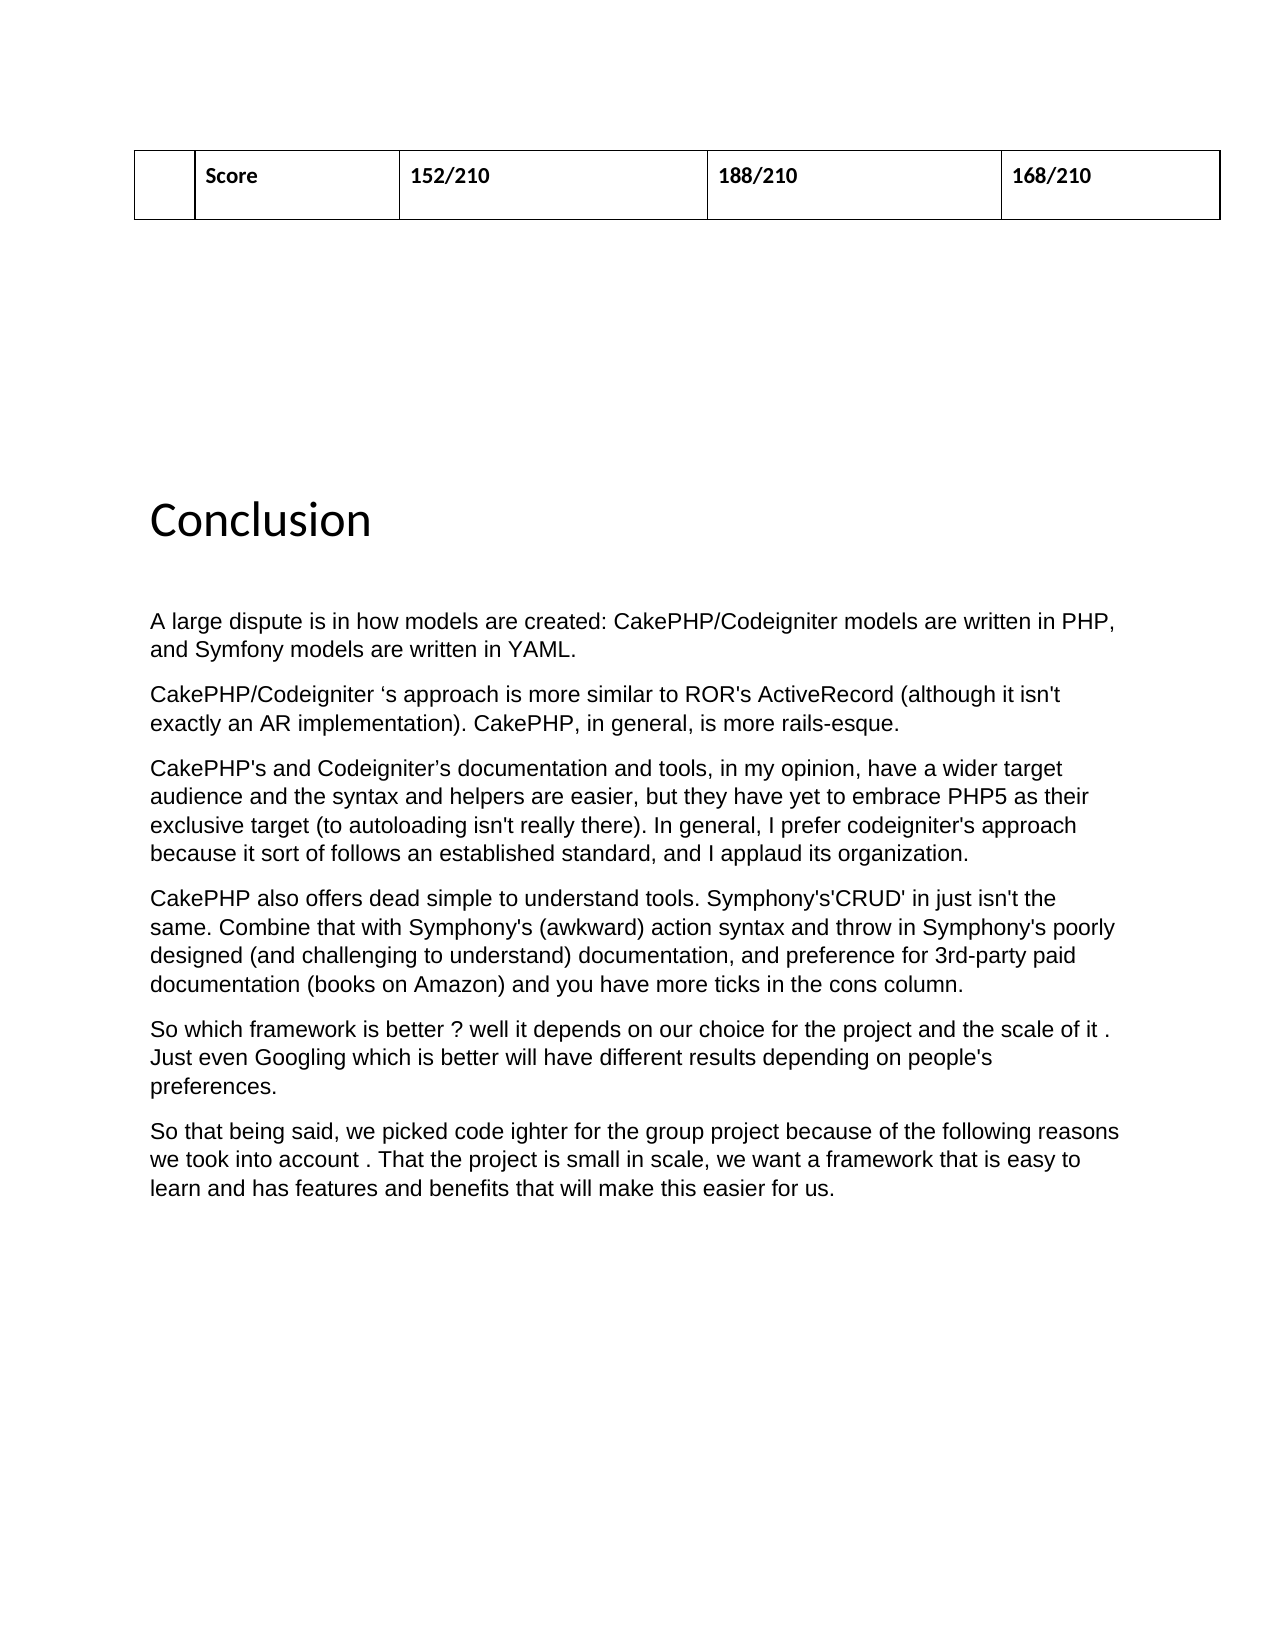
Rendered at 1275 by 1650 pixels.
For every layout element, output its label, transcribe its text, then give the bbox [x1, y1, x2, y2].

text CakePHP also offers dead simple to understand tools. Symphony's'CRUD' in just isn't the same. Combine that with Symphony's (awkward) action syntax and throw in Symphony's poorly designed (and challenging to understand) documentation, and preference for 3rd-party paid documentation (books on Amazon) and you have more ticks in the cons column. [150, 885, 1125, 997]
table_cell Score [196, 151, 399, 219]
text CakePHP's and Codeigniter’s documentation and tools, in my opinion, have a wider target audience and the syntax and helpers are easier, but they have yet to embrace PHP5 as their exclusive target (to autoloading isn't really there). In general, I prefer codeigniter's approach because it sort of follows an established standard, and I applaud its organization. [150, 755, 1125, 867]
subtitle Conclusion [150, 487, 1125, 548]
text CakePHP/Codeigniter ‘s approach is more similar to ROR's ActiveRecord (although it isn't exactly an AR implementation). CakePHP, in general, is more rails-esque. [150, 681, 1125, 736]
table_cell [135, 151, 194, 219]
table_cell 168/210 [1002, 151, 1219, 219]
text A large dispute is in how models are created: CakePHP/Codeigniter models are written in PHP, and Symfony models are written in YAML. [150, 608, 1125, 663]
table_cell 188/210 [708, 151, 1001, 219]
text So that being said, we picked code ighter for the group project because of the following reasons we took into account . That the project is small in scale, we want a framework that is easy to learn and has features and benefits that will make this easier for us. [150, 1118, 1125, 1201]
text So which framework is better ? well it depends on our choice for the project and the scale of it . Just even Googling which is better will have different results depending on people's preferences. [150, 1016, 1125, 1099]
table_cell 152/210 [400, 151, 707, 219]
